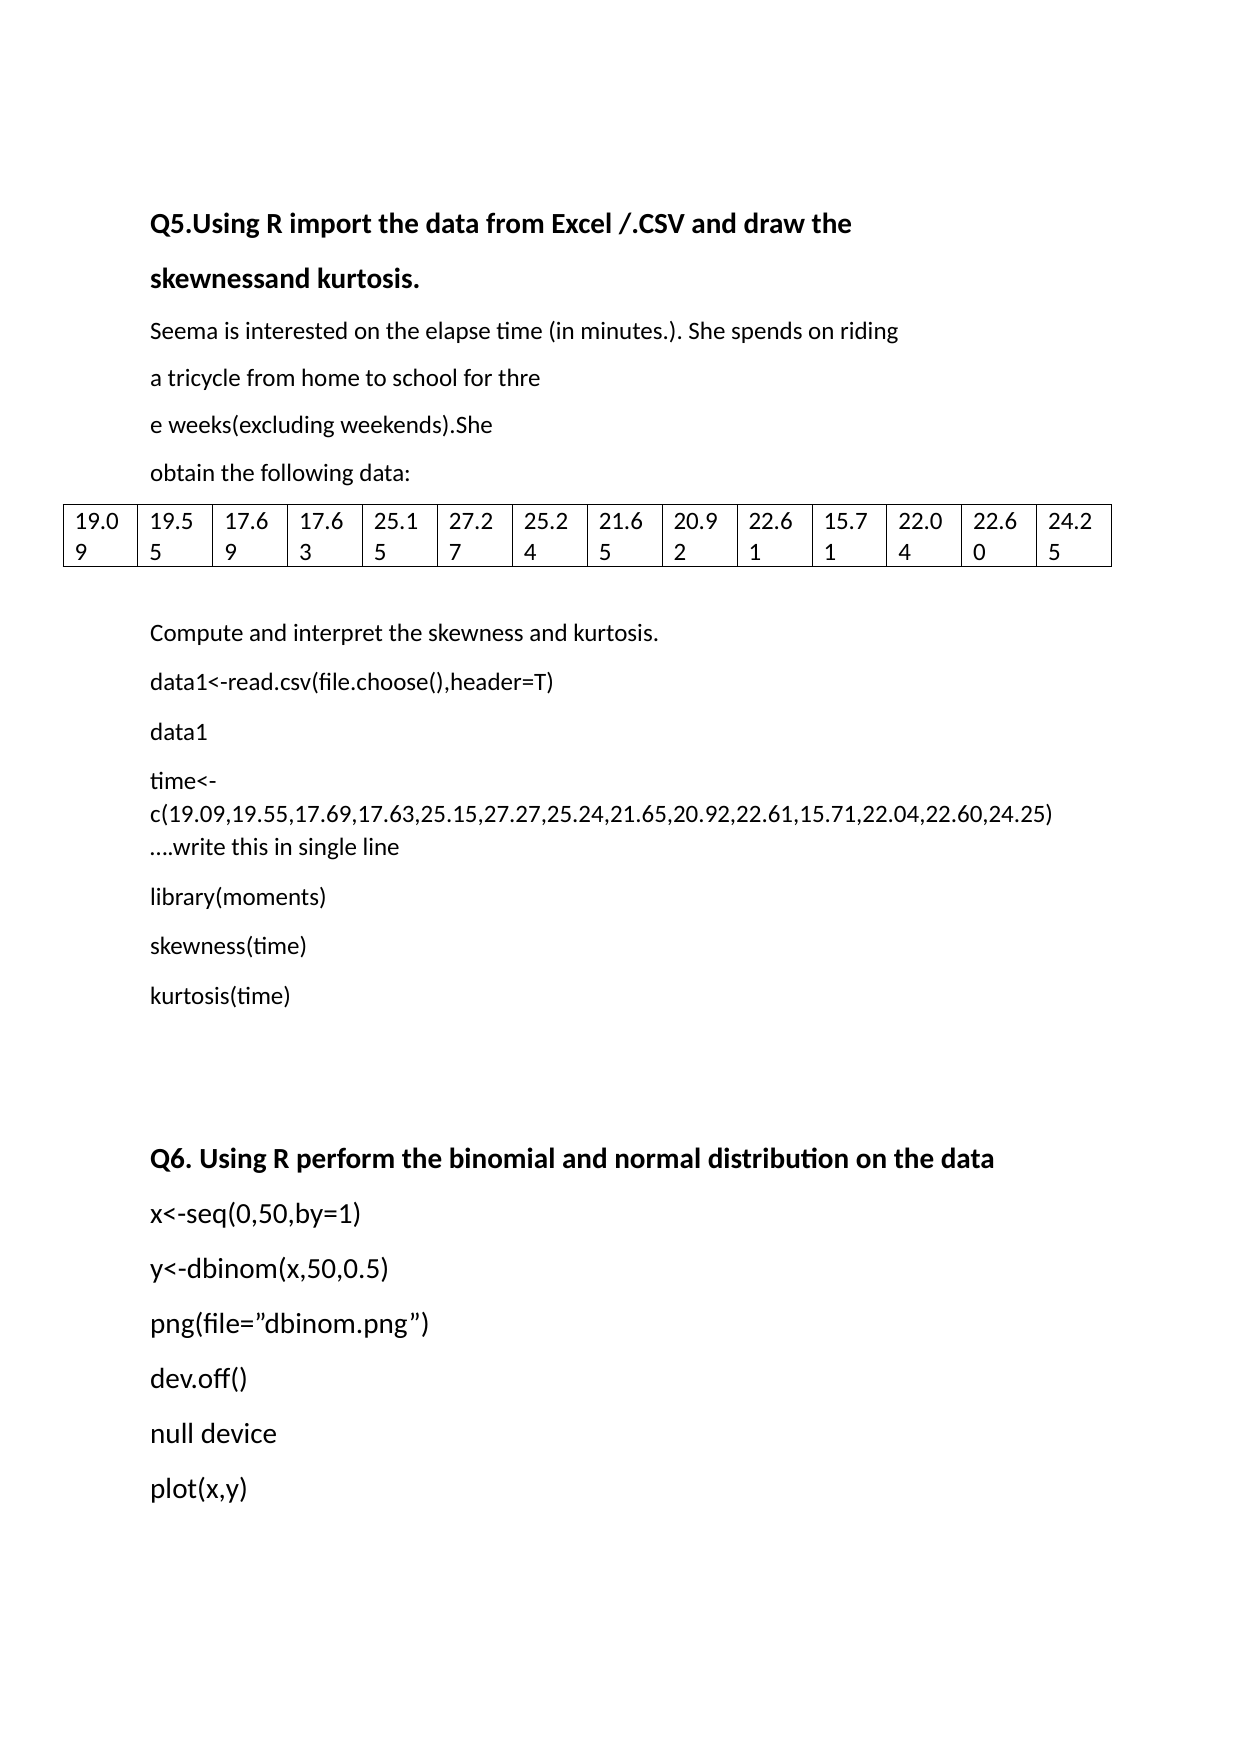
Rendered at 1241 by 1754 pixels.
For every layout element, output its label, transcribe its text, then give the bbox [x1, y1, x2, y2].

table_header 19.09 [64, 505, 137, 566]
text obtain the following data: [150, 457, 1090, 487]
text e weeks(excluding weekends).She [150, 410, 1090, 440]
text plot(x,y) [150, 1471, 1090, 1506]
table_header 19.55 [138, 505, 212, 566]
text skewnessand kurtosis. [150, 260, 1090, 296]
table_header 25.24 [513, 505, 587, 566]
text library(moments) [150, 881, 1090, 911]
text Q6. Using R perform the binomial and normal distribution on the data [150, 1140, 1090, 1176]
table_header 22.60 [962, 505, 1036, 566]
text time<-c(19.09,19.55,17.69,17.63,25.15,27.27,25.24,21.65,20.92,22.61,15.71,22.04,22.60,24.25)….write this in single line [150, 766, 1090, 862]
table_header 17.69 [213, 505, 287, 566]
table_header 22.04 [887, 505, 961, 566]
table_header 21.65 [588, 505, 662, 566]
text Seema is interested on the elapse time (in minutes.). She spends on riding [150, 315, 1090, 346]
text data1 [150, 716, 1090, 746]
text a tricycle from home to school for thre [150, 362, 1090, 393]
text x<-seq(0,50,by=1) [150, 1195, 1090, 1231]
table_header 25.15 [363, 505, 437, 566]
table_header 15.71 [813, 505, 886, 566]
table_header 24.25 [1037, 505, 1111, 566]
text kurtosis(time) [150, 980, 1090, 1011]
text Compute and interpret the skewness and kurtosis. [150, 617, 1090, 647]
text png(file=”dbinom.png”) [150, 1305, 1090, 1341]
table_header 27.27 [438, 505, 512, 566]
table_header 17.63 [288, 505, 362, 566]
text Q5.Using R import the data from Excel /.CSV and draw the [150, 205, 1090, 241]
table_header 22.61 [738, 505, 812, 566]
text null device [150, 1415, 1090, 1451]
text data1<-read.csv(file.choose(),header=T) [150, 666, 1090, 697]
text y<-dbinom(x,50,0.5) [150, 1250, 1090, 1286]
table_header 20.92 [663, 505, 737, 566]
text skewness(time) [150, 931, 1090, 961]
text dev.off() [150, 1360, 1090, 1396]
